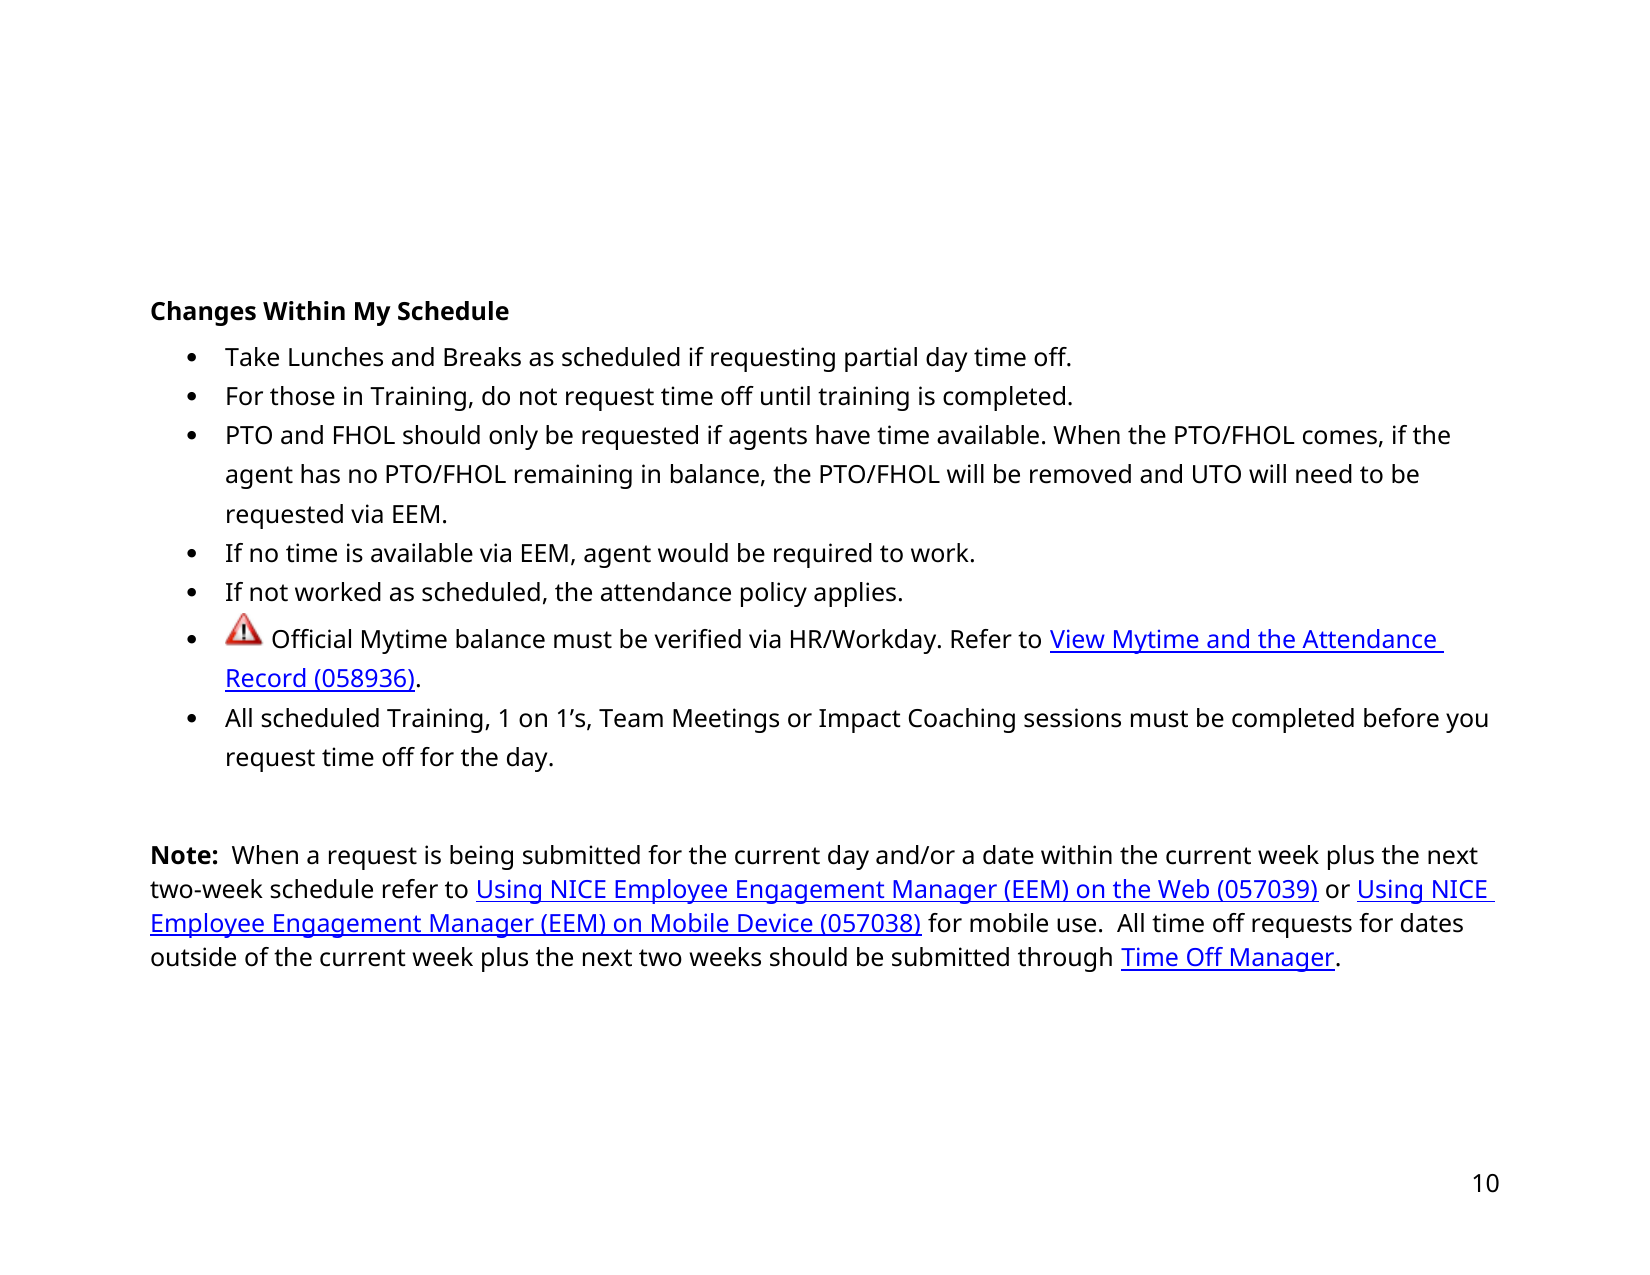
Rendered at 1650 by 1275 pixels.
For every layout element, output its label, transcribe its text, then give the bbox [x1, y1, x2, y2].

list If no time is available via EEM, agent would be required to work. [187, 536, 1500, 569]
list Official Mytime balance must be verified via HR/Workday. Refer to View Mytime and the Attendance Record (058936). [187, 614, 1500, 695]
list Take Lunches and Breaks as scheduled if requesting partial day time off. [187, 340, 1500, 374]
subtitle Changes Within My Schedule [150, 293, 1500, 327]
list If not worked as scheduled, the attendance policy applies. [187, 575, 1500, 609]
list All scheduled Training, 1 on 1’s, Team Meetings or Impact Coaching sessions must be completed before you request time off for the day. [187, 700, 1500, 773]
text Note: When a request is being submitted for the current day and/or a date within the current week plus the next two-week schedule refer to Using NICE Employee Engagement Manager (EEM) on the Web (057039) or Using NICE Employee Engagement Manager (EEM) on Mobile Device (057038) for mobile use. All time off requests for dates outside of the current week plus the next two weeks should be submitted through Time Off Manager. [150, 838, 1500, 974]
list PTO and FHOL should only be requested if agents have time available. When the PTO/FHOL comes, if the agent has no PTO/FHOL remaining in balance, the PTO/FHOL will be removed and UTO will need to be requested via EEM. [187, 418, 1500, 530]
list For those in Training, do not request time off until training is completed. [187, 379, 1500, 413]
picture [225, 613, 265, 649]
